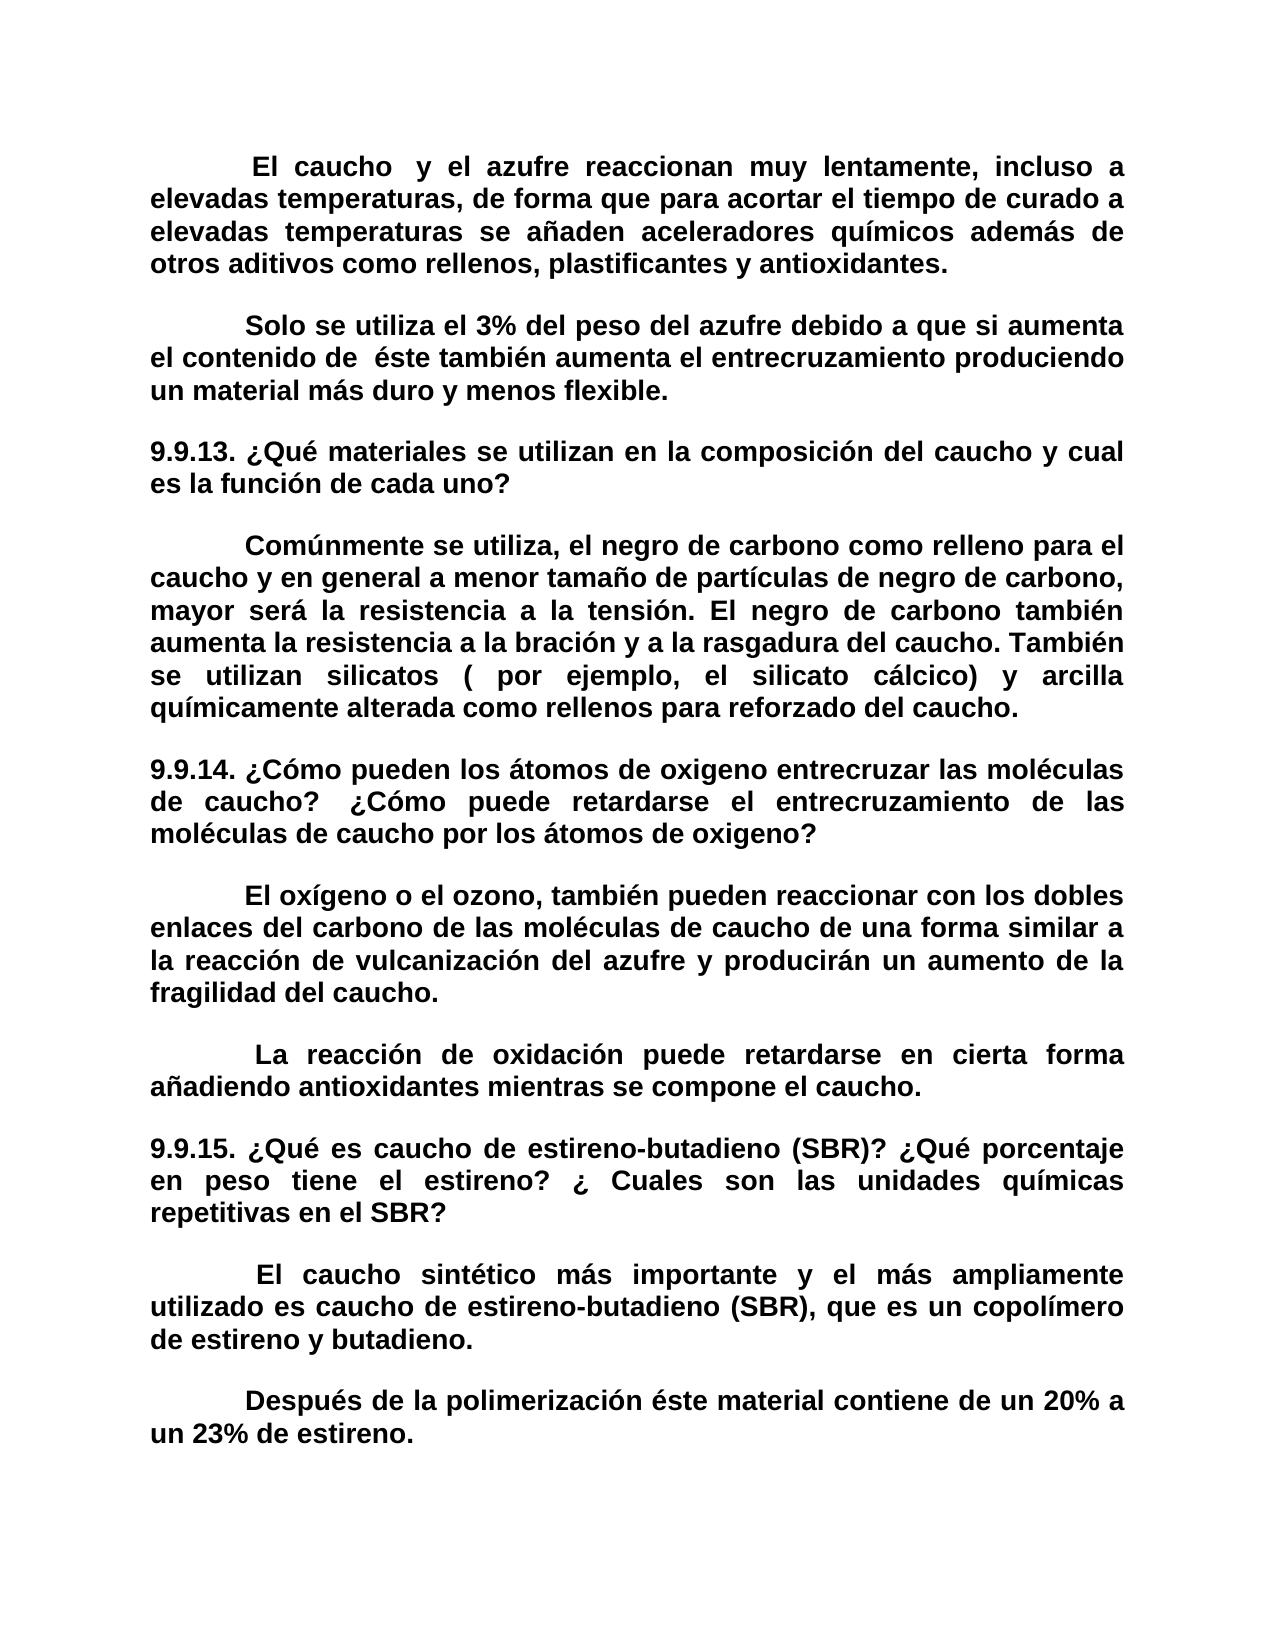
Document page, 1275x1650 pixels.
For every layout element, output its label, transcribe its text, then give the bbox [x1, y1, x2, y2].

text 9.9.15. ¿Qué es caucho de estireno-butadieno (SBR)? ¿Qué porcentaje en peso tiene el estireno? ¿ Cuales son las unidades químicas repetitivas en el SBR? [150, 1132, 1125, 1229]
text 9.9.14. ¿Cómo pueden los átomos de oxigeno entrecruzar las moléculas de caucho? ¿Cómo puede retardarse el entrecruzamiento de las moléculas de caucho por los átomos de oxigeno? [150, 753, 1125, 850]
text 9.9.13. ¿Qué materiales se utilizan en la composición del caucho y cual es la función de cada uno? [150, 435, 1125, 500]
text El caucho sintético más importante y el más ampliamente utilizado es caucho de estireno-butadieno (SBR), que es un copolímero de estireno y butadieno. [150, 1258, 1125, 1355]
text Después de la polimerización éste material contiene de un 20% a un 23% de estireno. [150, 1384, 1125, 1449]
text La reacción de oxidación puede retardarse en cierta forma añadiendo antioxidantes mientras se compone el caucho. [150, 1038, 1125, 1102]
text Comúnmente se utiliza, el negro de carbono como relleno para el caucho y en general a menor tamaño de partículas de negro de carbono, mayor será la resistencia a la tensión. El negro de carbono también aumenta la resistencia a la bración y a la rasgadura del caucho. También se utilizan silicatos ( por ejemplo, el silicato cálcico) y arcilla químicamente alterada como rellenos para reforzado del caucho. [150, 529, 1125, 723]
text Solo se utiliza el 3% del peso del azufre debido a que si aumenta el contenido de éste también aumenta el entrecruzamiento produciendo un material más duro y menos flexible. [150, 309, 1125, 406]
text El caucho y el azufre reaccionan muy lentamente, incluso a elevadas temperaturas, de forma que para acortar el tiempo de curado a elevadas temperaturas se añaden aceleradores químicos además de otros aditivos como rellenos, plastificantes y antioxidantes. [150, 150, 1125, 279]
text El oxígeno o el ozono, también pueden reaccionar con los dobles enlaces del carbono de las moléculas de caucho de una forma similar a la reacción de vulcanización del azufre y producirán un aumento de la fragilidad del caucho. [150, 879, 1125, 1008]
